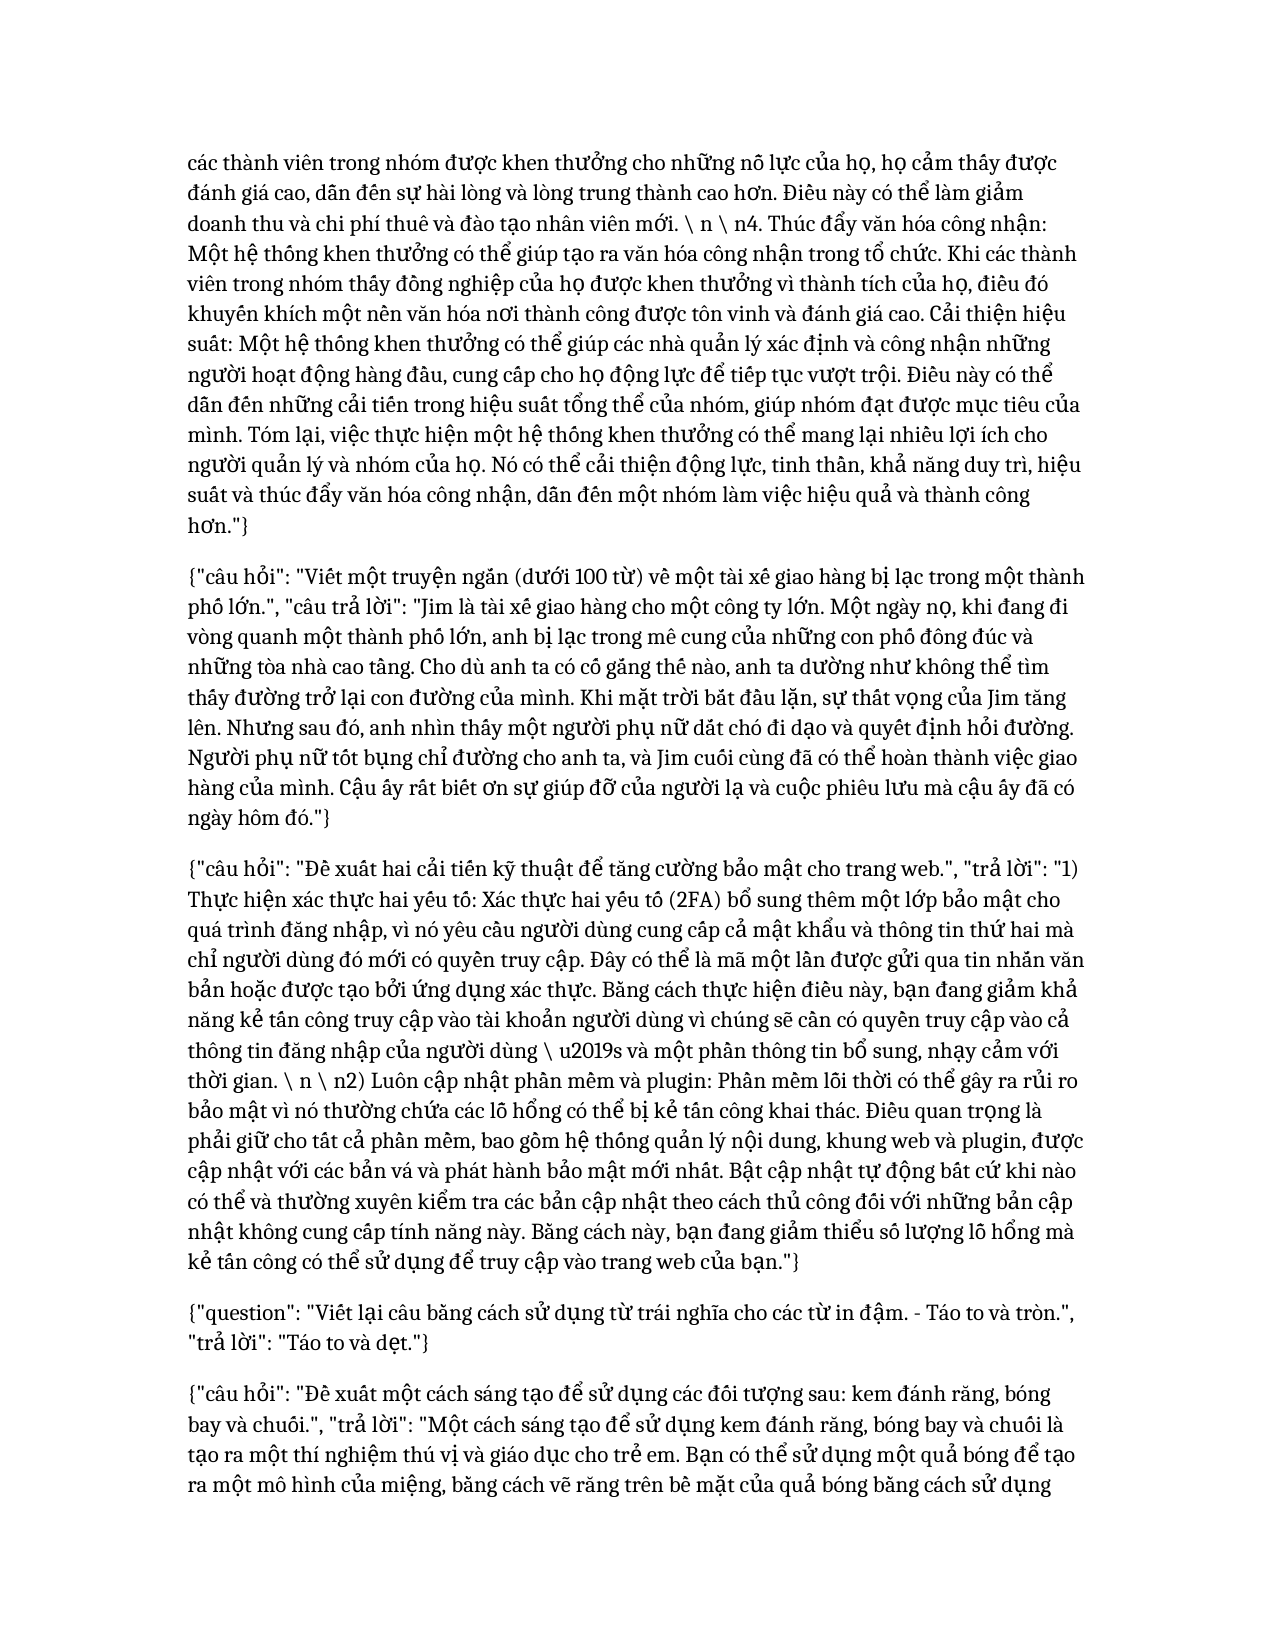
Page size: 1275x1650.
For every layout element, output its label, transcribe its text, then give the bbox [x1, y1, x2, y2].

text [187, 150, 1087, 539]
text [187, 1381, 1087, 1498]
text {"câu hỏi": "Viết một truyện ngắn (dưới 100 từ) về một tài xế giao hàng bị lạc trong một thành phố lớn.", "câu trả lời": "Jim là tài xế giao hàng cho một công ty lớn. Một ngày nọ, khi đang đi vòng quanh một thành phố lớn, anh bị lạc trong mê cung của những con phố đông đúc và những tòa nhà cao tầng. Cho dù anh ta có cố gắng thế nào, anh ta dường như không thể tìm thấy đường trở lại con đường của mình. Khi mặt trời bắt đầu lặn, sự thất vọng của Jim tăng lên. Nhưng sau đó, anh nhìn thấy một người phụ nữ dắt chó đi dạo và quyết định hỏi đường. Người phụ nữ tốt bụng chỉ đường cho anh ta, và Jim cuối cùng đã có thể hoàn thành việc giao hàng của mình. Cậu ấy rất biết ơn sự giúp đỡ của người lạ và cuộc phiêu lưu mà cậu ấy đã có ngày hôm đó."} [187, 563, 1087, 832]
text {"câu hỏi": "Đề xuất hai cải tiến kỹ thuật để tăng cường bảo mật cho trang web.", "trả lời": "1) Thực hiện xác thực hai yếu tố: Xác thực hai yếu tố (2FA) bổ sung thêm một lớp bảo mật cho quá trình đăng nhập, vì nó yêu cầu người dùng cung cấp cả mật khẩu và thông tin thứ hai mà chỉ người dùng đó mới có quyền truy cập. Đây có thể là mã một lần được gửi qua tin nhắn văn bản hoặc được tạo bởi ứng dụng xác thực. Bằng cách thực hiện điều này, bạn đang giảm khả năng kẻ tấn công truy cập vào tài khoản người dùng vì chúng sẽ cần có quyền truy cập vào cả thông tin đăng nhập của người dùng \ u2019s và một phần thông tin bổ sung, nhạy cảm với thời gian. \ n \ n2) Luôn cập nhật phần mềm và plugin: Phần mềm lỗi thời có thể gây ra rủi ro bảo mật vì nó thường chứa các lỗ hổng có thể bị kẻ tấn công khai thác. Điều quan trọng là phải giữ cho tất cả phần mềm, bao gồm hệ thống quản lý nội dung, khung web và plugin, được cập nhật với các bản vá và phát hành bảo mật mới nhất. Bật cập nhật tự động bất cứ khi nào có thể và thường xuyên kiểm tra các bản cập nhật theo cách thủ công đối với những bản cập nhật không cung cấp tính năng này. Bằng cách này, bạn đang giảm thiểu số lượng lỗ hổng mà kẻ tấn công có thể sử dụng để truy cập vào trang web của bạn."} [187, 856, 1087, 1275]
text {"question": "Viết lại câu bằng cách sử dụng từ trái nghĩa cho các từ in đậm. - Táo to và tròn.", "trả lời": "Táo to và dẹt."} [187, 1300, 1087, 1357]
